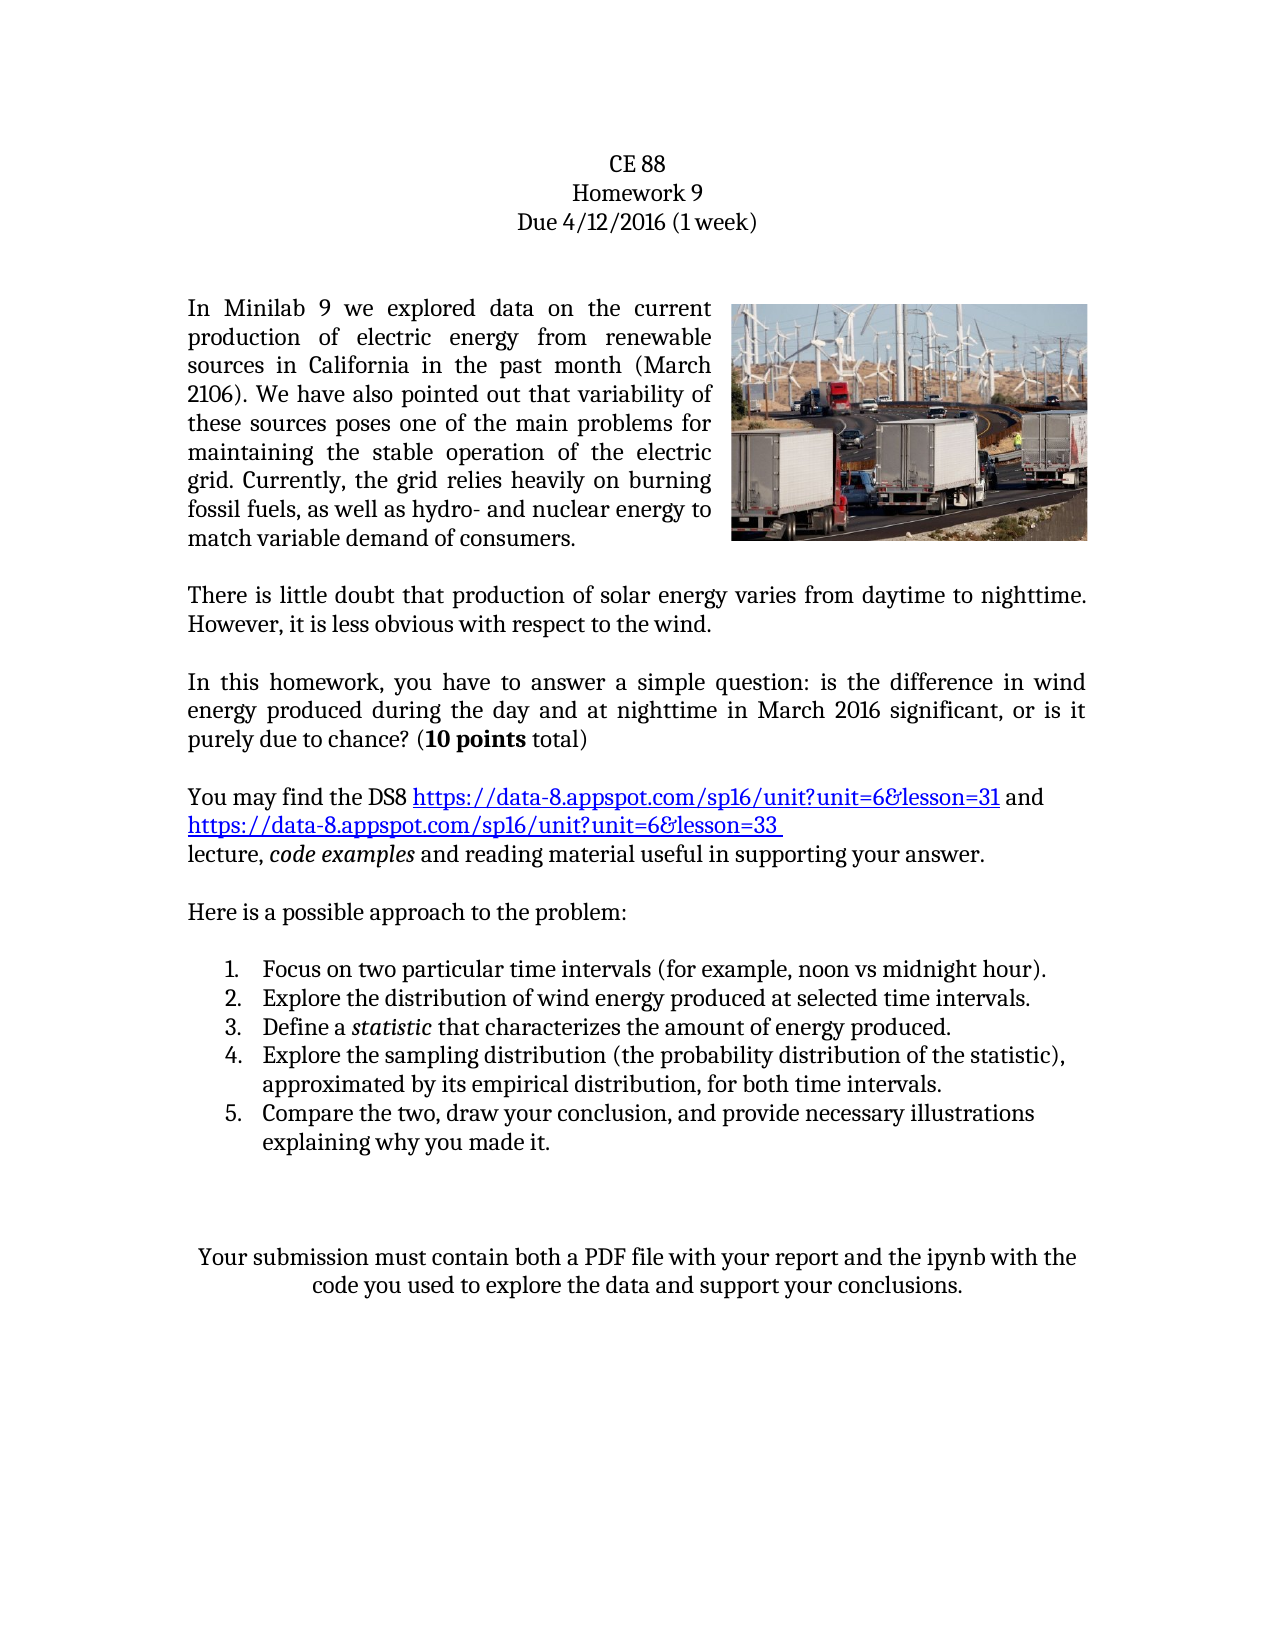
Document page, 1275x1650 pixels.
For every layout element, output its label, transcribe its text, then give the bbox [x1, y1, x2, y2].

text Due 4/12/2016 (1 week) [187, 207, 1087, 236]
text Your submission must contain both a PDF file with your report and the ipynb with the code you used to explore the data and support your conclusions. [187, 1242, 1087, 1300]
text CE 88 [187, 150, 1087, 179]
text Homework 9 [187, 179, 1087, 207]
text In this homework, you have to answer a simple question: is the difference in wind energy produced during the day and at nighttime in March 2016 significant, or is it purely due to chance? (10 points total) [187, 667, 1087, 754]
picture [731, 304, 1088, 541]
list Explore the sampling distribution (the probability distribution of the statistic), approximated by its empirical distribution, for both time intervals. [225, 1041, 1087, 1099]
list Focus on two particular time intervals (for example, noon vs midnight hour). [225, 955, 1087, 984]
text You may find the DS8 https://data-8.appspot.com/sp16/unit?unit=6&lesson=31 and https://data-8.appspot.com/sp16/unit?unit=6&lesson=33 [187, 782, 1087, 840]
list Define a statistic that characterizes the amount of energy produced. [225, 1012, 1087, 1041]
list Compare the two, draw your conclusion, and provide necessary illustrations explaining why you made it. [225, 1099, 1087, 1156]
list Explore the distribution of wind energy produced at selected time intervals. [225, 984, 1087, 1012]
text There is little doubt that production of solar energy varies from daytime to nighttime. However, it is less obvious with respect to the wind. [187, 581, 1087, 639]
text Here is a possible approach to the problem: [187, 897, 1087, 926]
text lecture, code examples and reading material useful in supporting your answer. [187, 840, 1087, 869]
